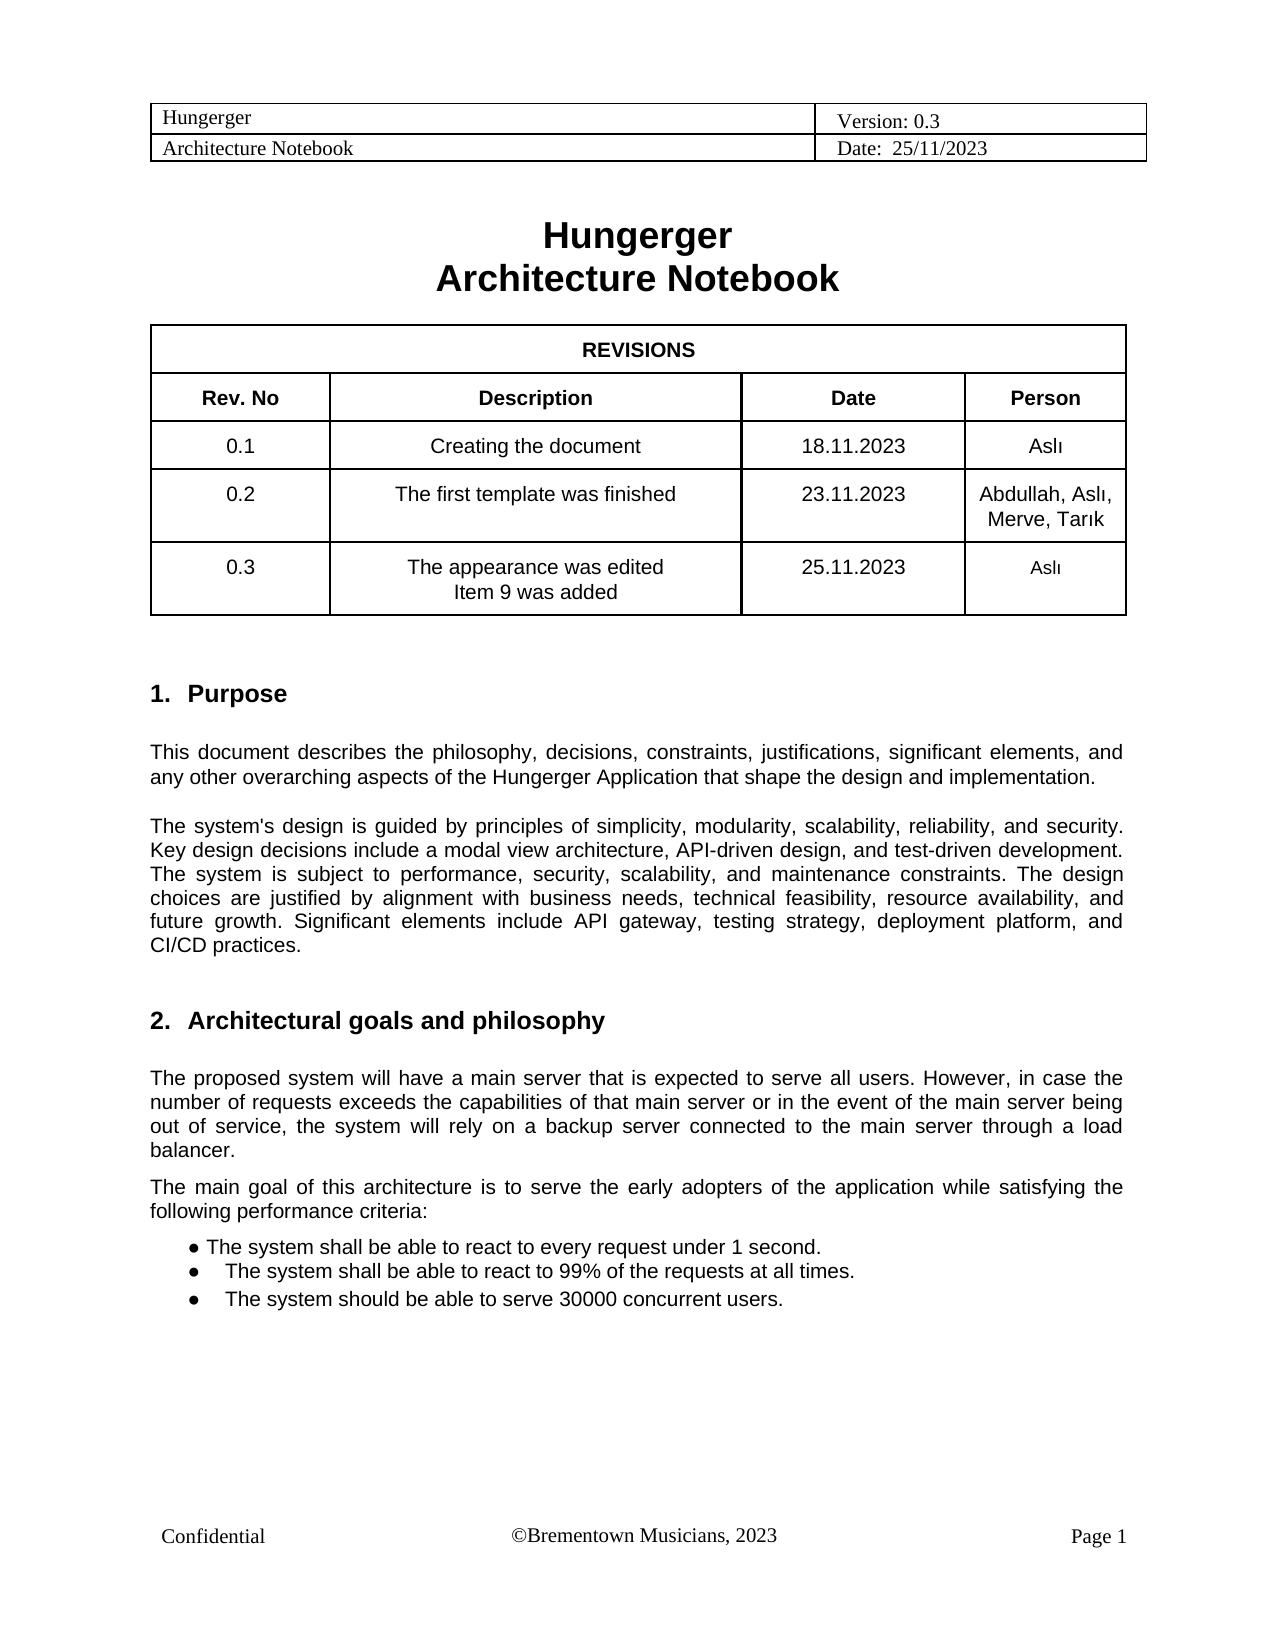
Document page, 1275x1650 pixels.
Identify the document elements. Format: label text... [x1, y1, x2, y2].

table_cell 25.11.2023 [743, 543, 964, 614]
table_cell Rev. No [152, 374, 329, 420]
table_cell 0.2 [152, 470, 329, 541]
subtitle Purpose [150, 678, 1125, 707]
table_cell Aslı [966, 422, 1125, 468]
table_cell The first template was finished [331, 470, 740, 541]
title Architecture Notebook [150, 256, 1125, 299]
table_cell Description [331, 374, 740, 420]
list The system should be able to serve 30000 concurrent users. [187, 1286, 1125, 1310]
title Hungerger [150, 213, 1125, 256]
text The main goal of this architecture is to serve the early adopters of the application while satisfying the following performance criteria: [150, 1174, 1125, 1222]
table_cell 0.1 [152, 422, 329, 468]
list The system shall be able to react to 99% of the requests at all times. [187, 1259, 1125, 1283]
table_cell 23.11.2023 [743, 470, 964, 541]
table_cell Abdullah, Aslı, Merve, Tarık [966, 470, 1125, 541]
subtitle Architectural goals and philosophy [150, 1006, 1125, 1035]
table_header REVISIONS [152, 326, 1125, 372]
text This document describes the philosophy, decisions, constraints, justifications, significant elements, and any other overarching aspects of the Hungerger Application that shape the design and implementation. [150, 738, 1125, 788]
text The proposed system will have a main server that is expected to serve all users. However, in case the number of requests exceeds the capabilities of that main server or in the event of the main server being out of service, the system will rely on a backup server connected to the main server through a load balancer. [150, 1066, 1125, 1162]
table_cell Creating the document [331, 422, 740, 468]
text The system's design is guided by principles of simplicity, modularity, scalability, reliability, and security. Key design decisions include a modal view architecture, API-driven design, and test-driven development. The system is subject to performance, security, scalability, and maintenance constraints. The design choices are justified by alignment with business needs, technical feasibility, resource availability, and future growth. Significant elements include API gateway, testing strategy, deployment platform, and CI/CD practices. [150, 813, 1125, 957]
table_cell The appearance was edited Item 9 was added [331, 543, 740, 614]
table_cell Aslı [966, 543, 1125, 614]
table_cell Date [743, 374, 964, 420]
table_cell 18.11.2023 [743, 422, 964, 468]
table_cell 0.3 [152, 543, 329, 614]
list The system shall be able to react to every request under 1 second. [187, 1235, 1125, 1259]
table_cell Person [966, 374, 1125, 420]
